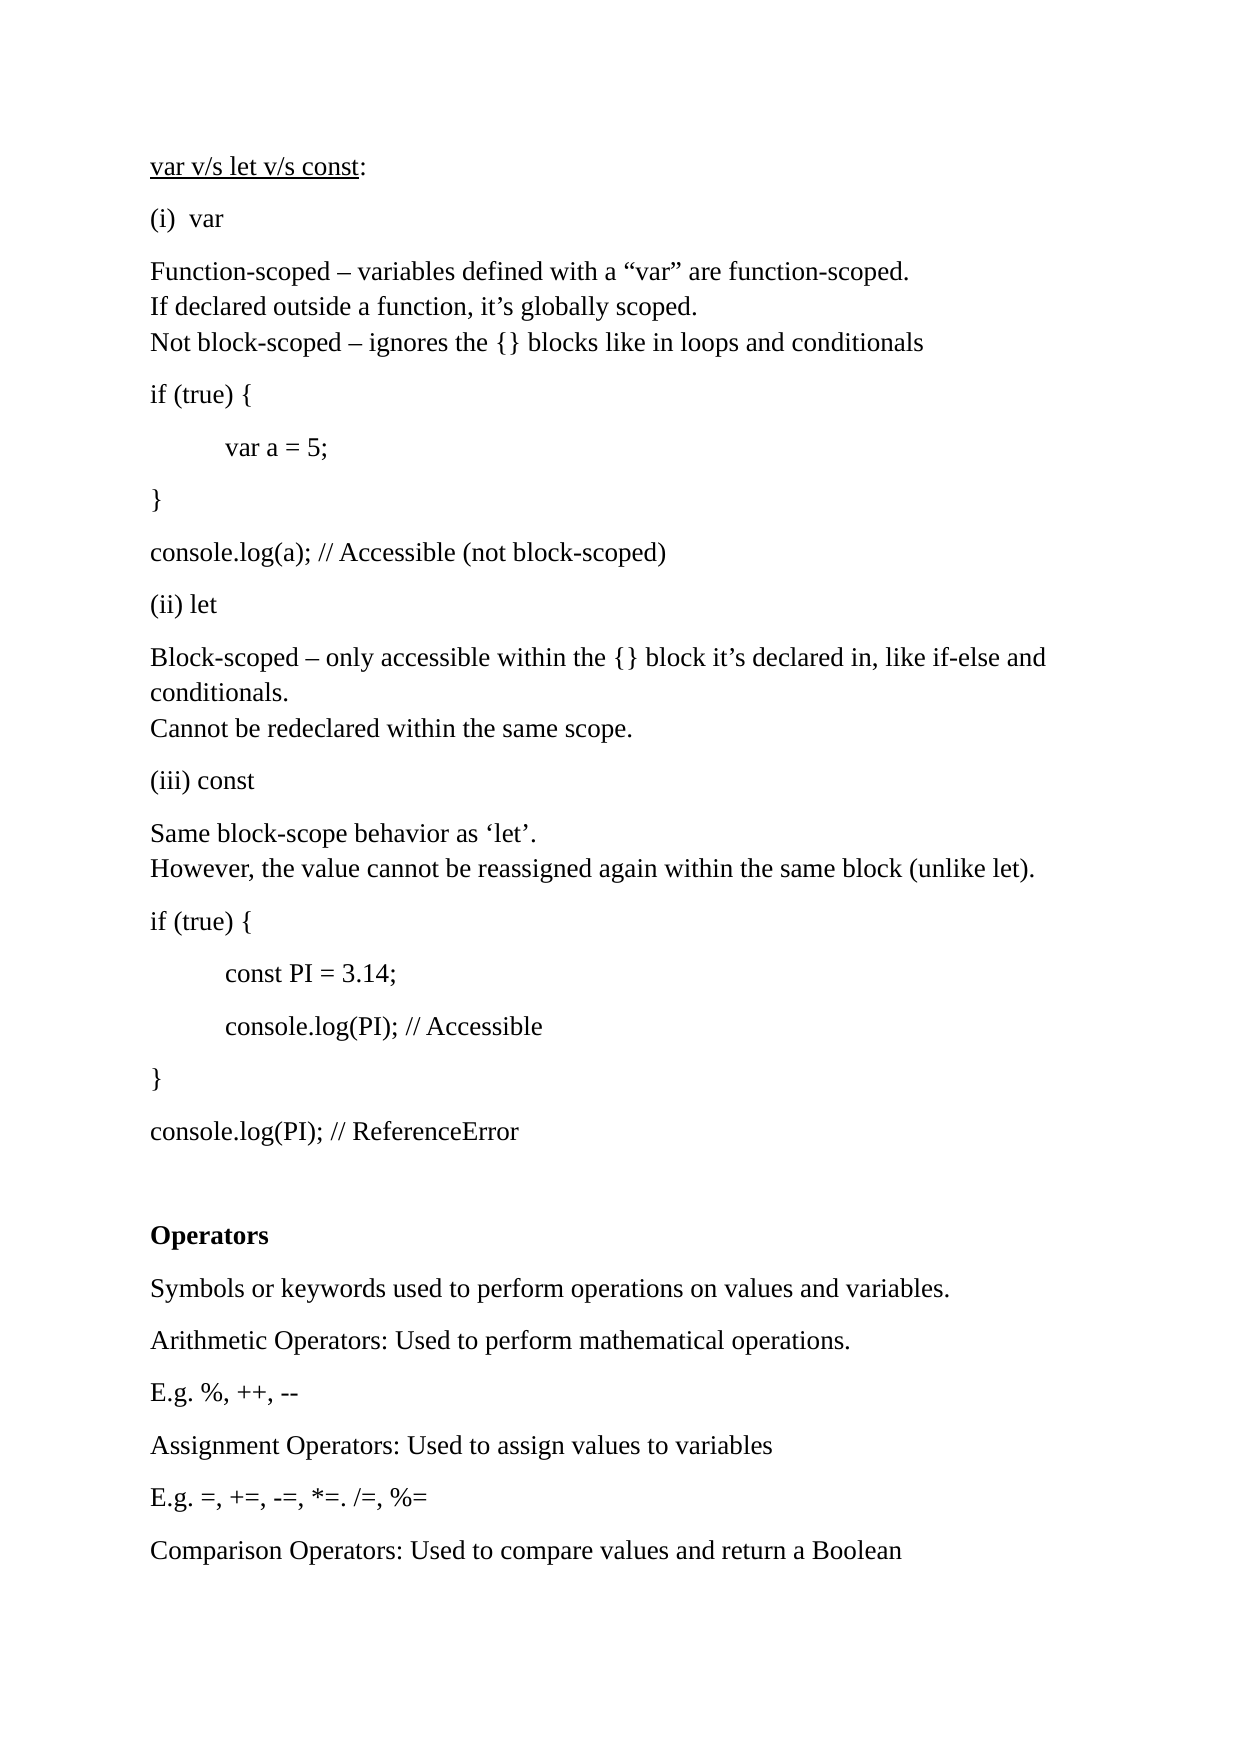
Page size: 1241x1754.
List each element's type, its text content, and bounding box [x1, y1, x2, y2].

text if (true) { [150, 905, 1090, 936]
text Arithmetic Operators: Used to perform mathematical operations. [150, 1324, 1090, 1355]
text (iii) const [150, 764, 1090, 796]
text } [150, 1062, 1090, 1093]
text console.log(a); // Accessible (not block-scoped) [150, 536, 1090, 567]
text if (true) { [150, 379, 1090, 410]
text } [150, 483, 1090, 514]
text console.log(PI); // Accessible [150, 1010, 1090, 1041]
text Operators [150, 1219, 1090, 1251]
text Same block-scope behavior as ‘let’. However, the value cannot be reassigned again within the same block (unlike let). [150, 817, 1090, 884]
text var a = 5; [150, 431, 1090, 462]
text Comparison Operators: Used to compare values and return a Boolean [150, 1534, 1090, 1565]
text Function-scoped – variables defined with a “var” are function-scoped. If declared outside a function, it’s globally scoped. Not block-scoped – ignores the {} blocks like in loops and conditionals [150, 255, 1090, 357]
text var v/s let v/s const: [150, 150, 1090, 181]
text const PI = 3.14; [150, 957, 1090, 988]
text console.log(PI); // ReferenceError [150, 1114, 1090, 1146]
text (i) var [150, 202, 1090, 233]
text Assignment Operators: Used to assign values to variables [150, 1429, 1090, 1460]
text E.g. =, +=, -=, *=. /=, %= [150, 1481, 1090, 1512]
text Block-scoped – only accessible within the {} block it’s declared in, like if-else and conditionals. Cannot be redeclared within the same scope. [150, 641, 1090, 743]
text (ii) let [150, 588, 1090, 619]
text Symbols or keywords used to perform operations on values and variables. [150, 1272, 1090, 1303]
text E.g. %, ++, -- [150, 1377, 1090, 1408]
